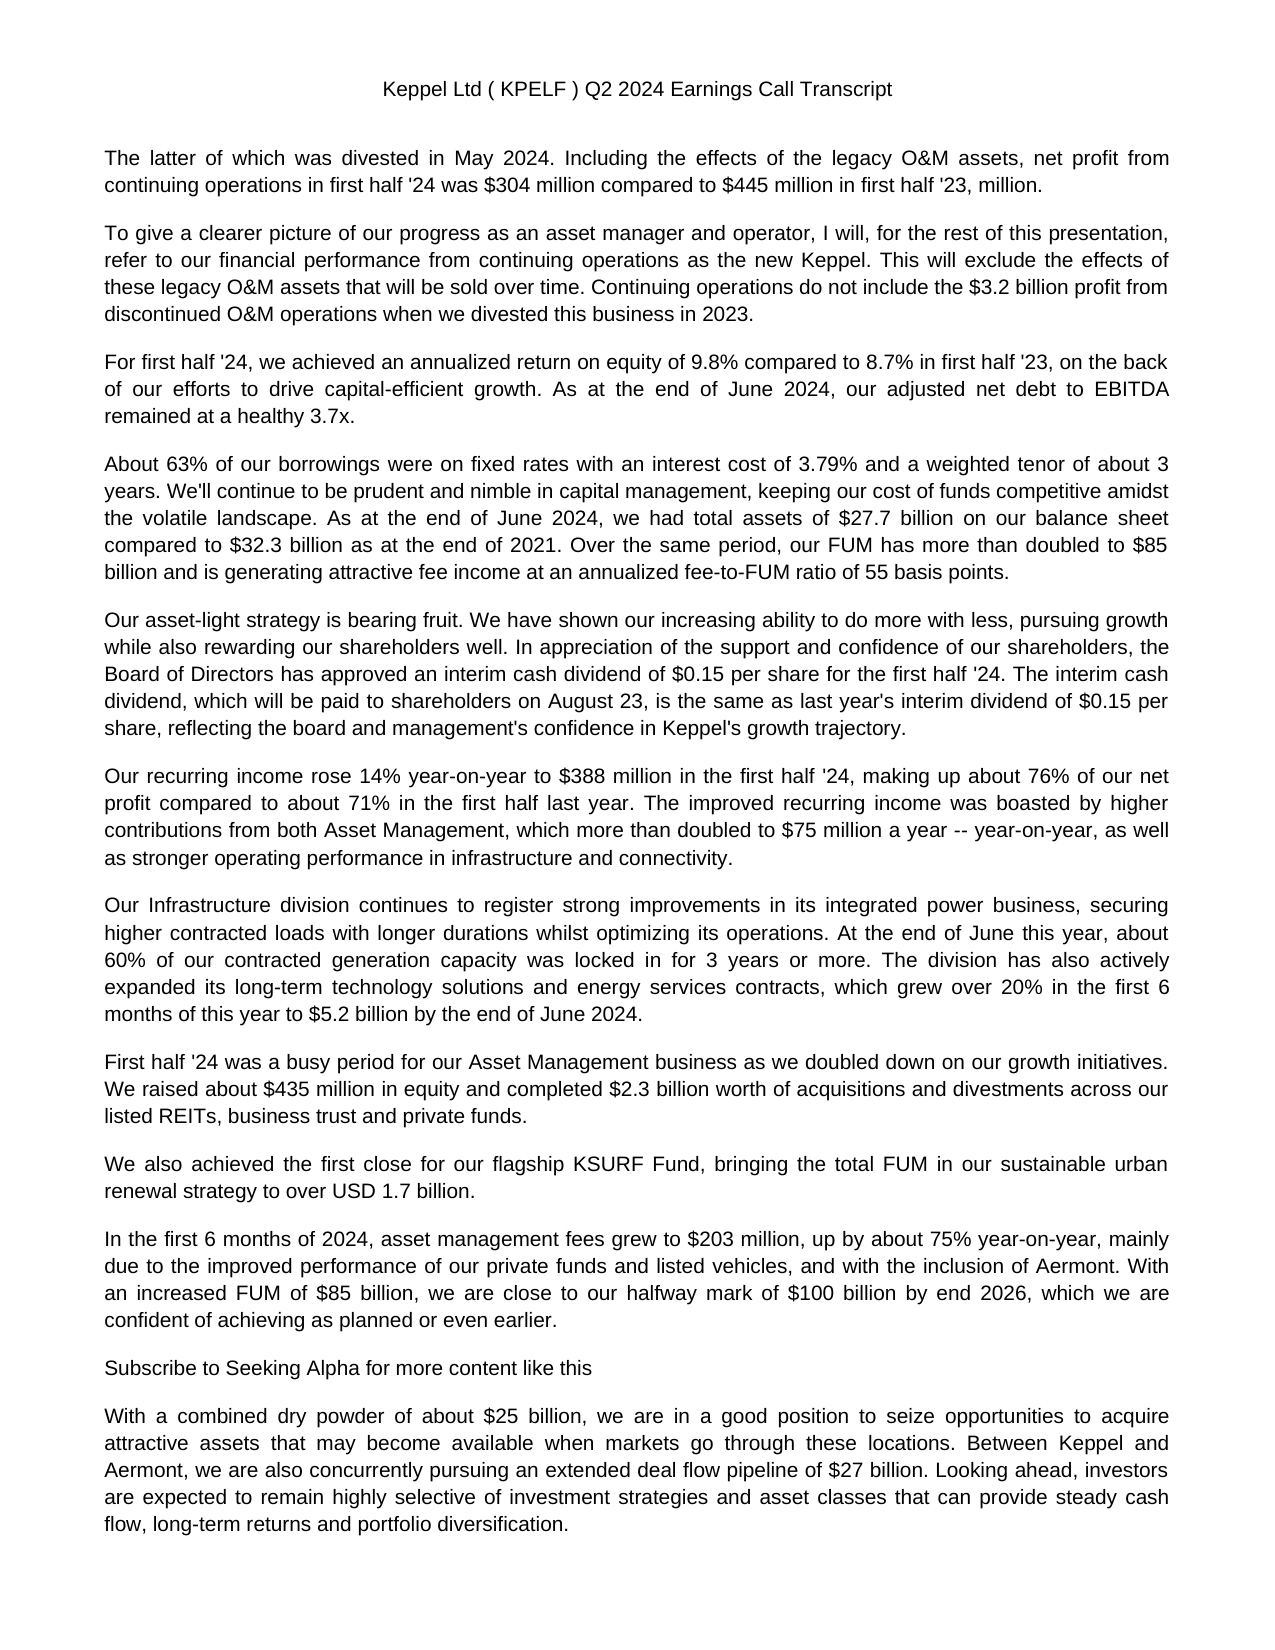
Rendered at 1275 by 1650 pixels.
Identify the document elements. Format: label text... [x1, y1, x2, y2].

text The latter of which was divested in May 2024. Including the effects of the legacy O&M assets, net profit from continuing operations in first half '24 was $304 million compared to $445 million in first half '23, million. [104, 142, 1171, 196]
text We also achieved the first close for our flagship KSURF Fund, bringing the total FUM in our sustainable urban renewal strategy to over USD 1.7 billion. [104, 1148, 1171, 1203]
text About 63% of our borrowings were on fixed rates with an interest cost of 3.79% and a weighted tenor of about 3 years. We'll continue to be prudent and nimble in capital management, keeping our cost of funds competitive amidst the volatile landscape. As at the end of June 2024, we had total assets of $27.7 billion on our balance sheet compared to $32.3 billion as at the end of 2021. Over the same period, our FUM has more than doubled to $85 billion and is generating attractive fee income at an annualized fee-to-FUM ratio of 55 basis points. [104, 448, 1171, 584]
text Subscribe to Seeking Alpha for more content like this [104, 1353, 1171, 1380]
text For first half '24, we achieved an annualized return on equity of 9.8% compared to 8.7% in first half '23, on the back of our efforts to drive capital-efficient growth. As at the end of June 2024, our adjusted net debt to EBITDA remained at a healthy 3.7x. [104, 346, 1171, 428]
text First half '24 was a busy period for our Asset Management business as we doubled down on our growth initiatives. We raised about $435 million in equity and completed $2.3 billion worth of acquisitions and divestments across our listed REITs, business trust and private funds. [104, 1046, 1171, 1128]
text With a combined dry powder of about $25 billion, we are in a good position to seize opportunities to acquire attractive assets that may become available when markets go through these locations. Between Keppel and Aermont, we are also concurrently pursuing an extended deal flow pipeline of $27 billion. Looking ahead, investors are expected to remain highly selective of investment strategies and asset classes that can provide steady cash flow, long-term returns and portfolio diversification. [104, 1401, 1171, 1536]
text Our asset-light strategy is bearing fruit. We have shown our increasing ability to do more with less, pursuing growth while also rewarding our shareholders well. In appreciation of the support and confidence of our shareholders, the Board of Directors has approved an interim cash dividend of $0.15 per share for the first half '24. The interim cash dividend, which will be paid to shareholders on August 23, is the same as last year's interim dividend of $0.15 per share, reflecting the board and management's confidence in Keppel's growth trajectory. [104, 605, 1171, 740]
text In the first 6 months of 2024, asset management fees grew to $203 million, up by about 75% year-on-year, mainly due to the improved performance of our private funds and listed vehicles, and with the inclusion of Aermont. With an increased FUM of $85 billion, we are close to our halfway mark of $100 billion by end 2026, which we are confident of achieving as planned or even earlier. [104, 1223, 1171, 1332]
text Our Infrastructure division continues to register strong improvements in its integrated power business, securing higher contracted loads with longer durations whilst optimizing its operations. At the end of June this year, about 60% of our contracted generation capacity was locked in for 3 years or more. The division has also actively expanded its long-term technology solutions and energy services contracts, which grew over 20% in the first 6 months of this year to $5.2 billion by the end of June 2024. [104, 890, 1171, 1026]
text Our recurring income rose 14% year-on-year to $388 million in the first half '24, making up about 76% of our net profit compared to about 71% in the first half last year. The improved recurring income was boasted by higher contributions from both Asset Management, which more than doubled to $75 million a year -- year-on-year, as well as stronger operating performance in infrastructure and connectivity. [104, 761, 1171, 869]
text To give a clearer picture of our progress as an asset manager and operator, I will, for the rest of this presentation, refer to our financial performance from continuing operations as the new Keppel. This will exclude the effects of these legacy O&M assets that will be sold over time. Continuing operations do not include the $3.2 billion profit from discontinued O&M operations when we divested this business in 2023. [104, 217, 1171, 326]
